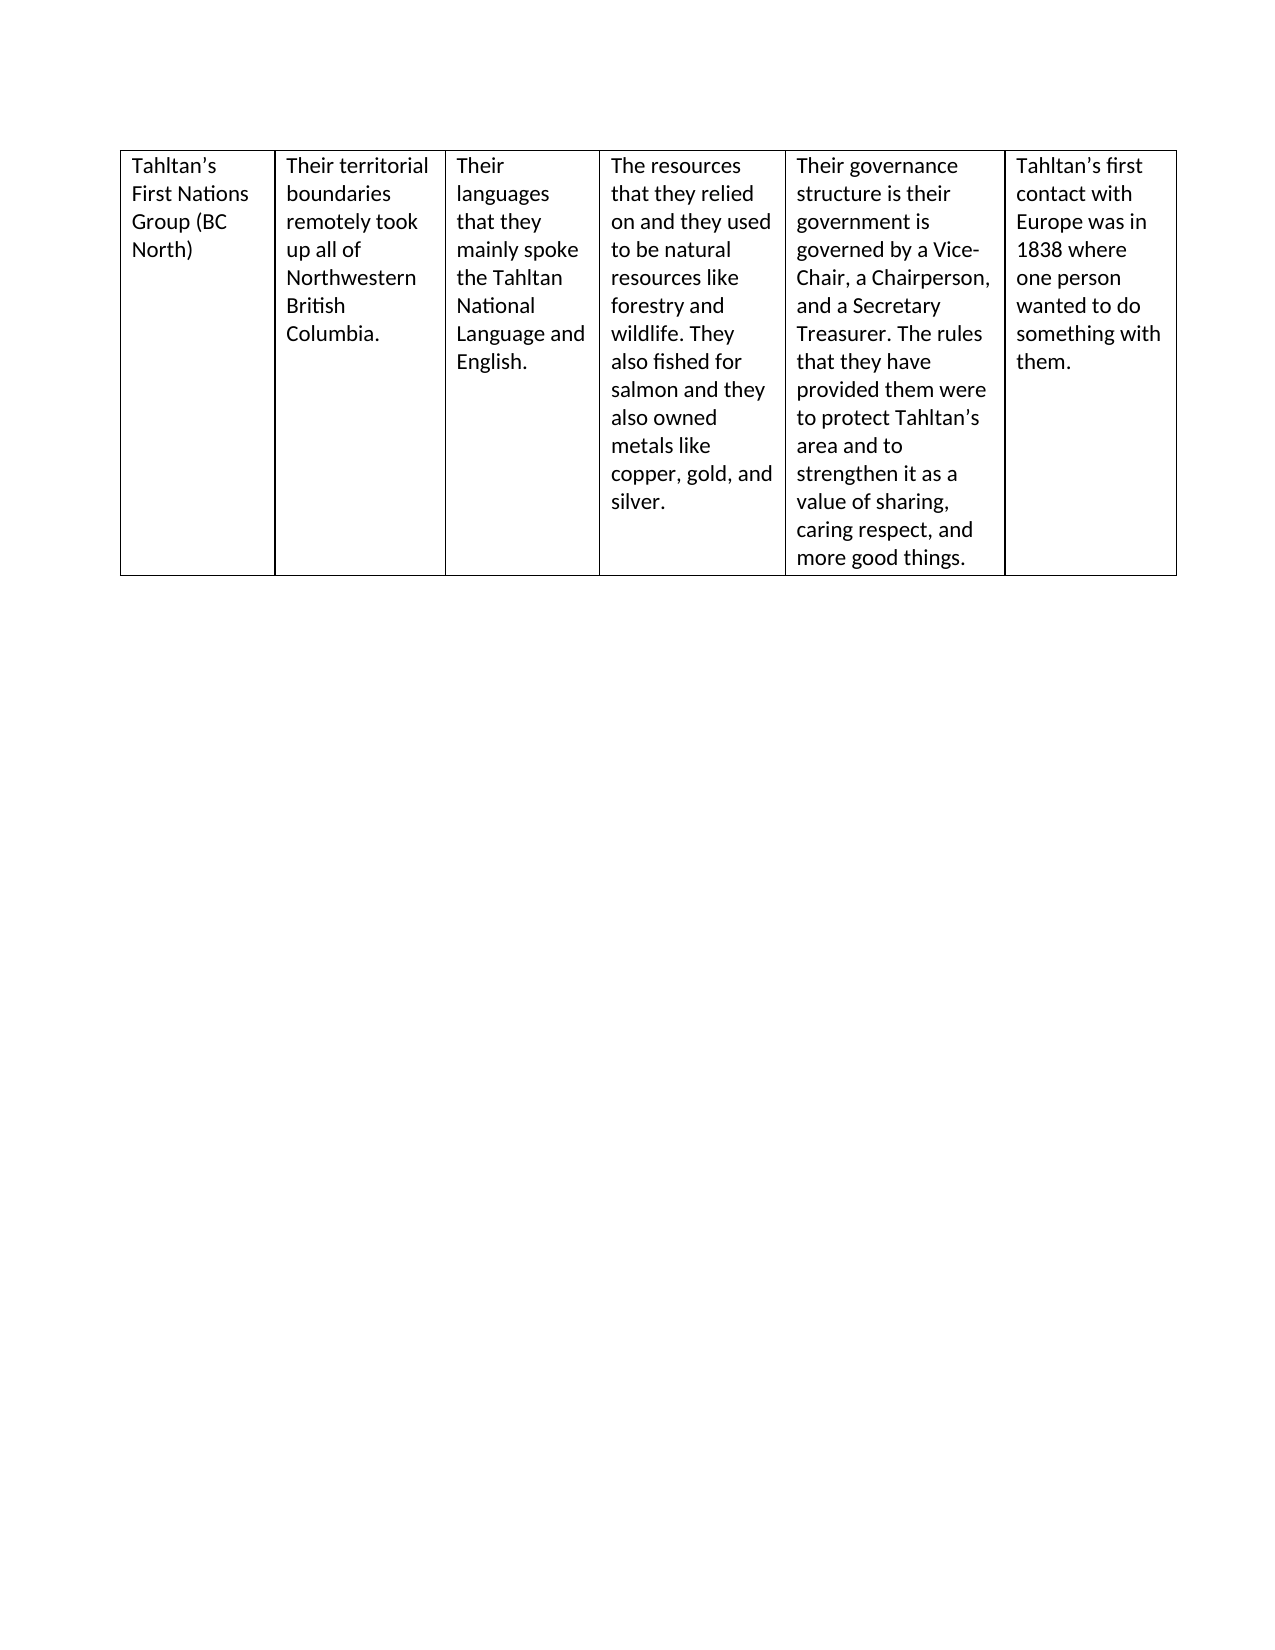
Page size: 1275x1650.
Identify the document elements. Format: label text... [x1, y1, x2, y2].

table_cell Their territorial boundaries remotely took up all of Northwestern British Columbia. [276, 151, 445, 575]
table_cell Tahltan’s first contact with Europe was in 1838 where one person wanted to do something with them. [1006, 151, 1176, 575]
table_cell The resources that they relied on and they used to be natural resources like forestry and wildlife. They also fished for salmon and they also owned metals like copper, gold, and silver. [600, 151, 785, 575]
table_cell Tahltan’s First Nations Group (BC North) [121, 151, 274, 575]
table_cell Their governance structure is their government is governed by a Vice-Chair, a Chairperson, and a Secretary Treasurer. The rules that they have provided them were to protect Tahltan’s area and to strengthen it as a value of sharing, caring respect, and more good things. [786, 151, 1004, 575]
table_cell Their languages that they mainly spoke the Tahltan National Language and English. [446, 151, 599, 575]
